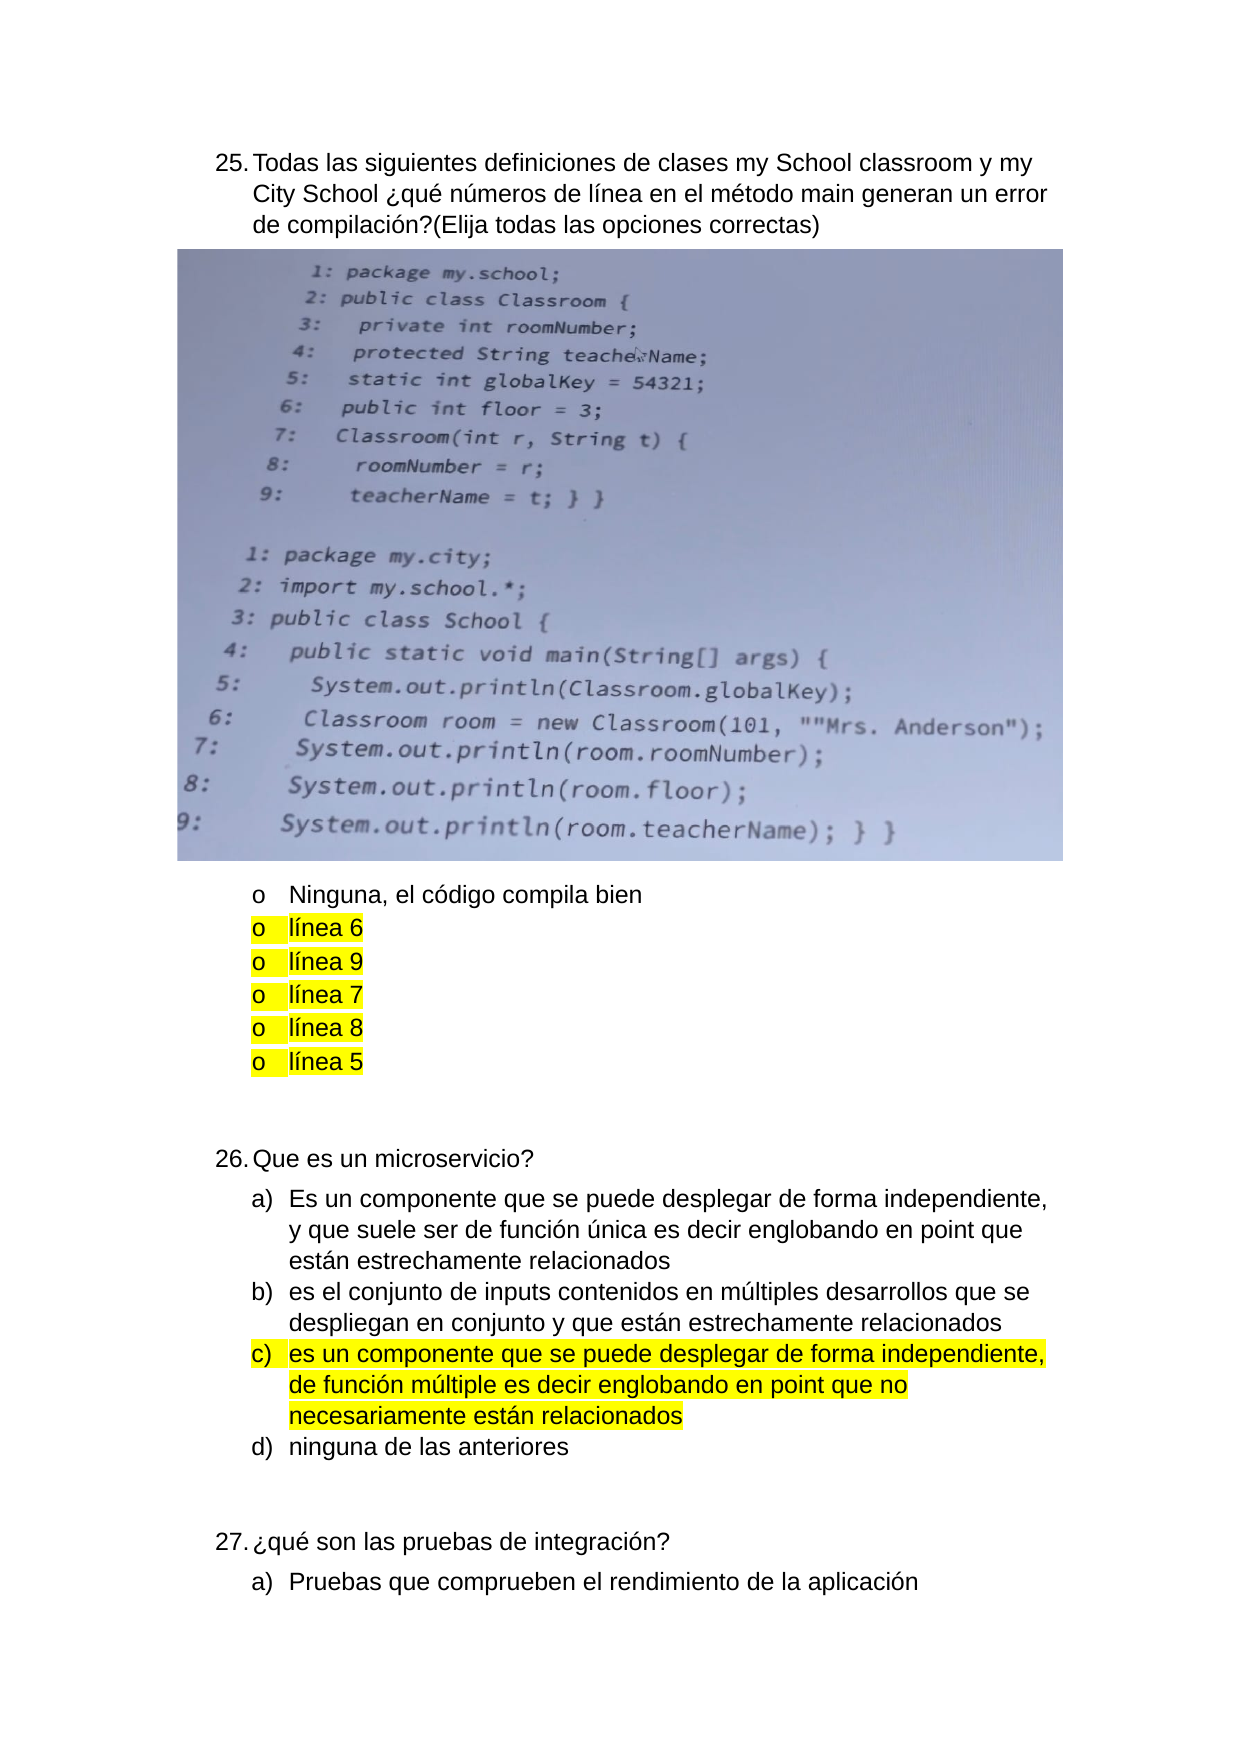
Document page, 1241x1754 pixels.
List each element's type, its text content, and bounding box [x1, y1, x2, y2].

list línea 8 [251, 1013, 1063, 1044]
subtitle Que es un microservicio? [215, 1144, 1063, 1173]
list línea 7 [251, 980, 1063, 1011]
list ninguna de las anteriores [251, 1432, 1063, 1461]
list es un componente que se puede desplegar de forma independiente, de función múltiple es decir englobando en point que no necesariamente están relacionados [251, 1339, 1063, 1430]
list línea 5 [251, 1047, 1063, 1077]
list Pruebas que comprueben el rendimiento de la aplicación [251, 1567, 1063, 1596]
list es el conjunto de inputs contenidos en múltiples desarrollos que se despliegan en conjunto y que están estrechamente relacionados [251, 1277, 1063, 1337]
list Ninguna, el código compila bien [251, 880, 1063, 911]
subtitle Todas las siguientes definiciones de clases my School classroom y my City School ¿qué números de línea en el método main generan un error de compilación?(Elija todas las opciones correctas) [215, 148, 1063, 238]
list línea 6 [251, 913, 1063, 944]
list línea 9 [251, 947, 1063, 977]
picture [177, 249, 1063, 861]
subtitle ¿qué son las pruebas de integración? [215, 1527, 1063, 1556]
list Es un componente que se puede desplegar de forma independiente, y que suele ser de función única es decir englobando en point que están estrechamente relacionados [251, 1184, 1063, 1274]
